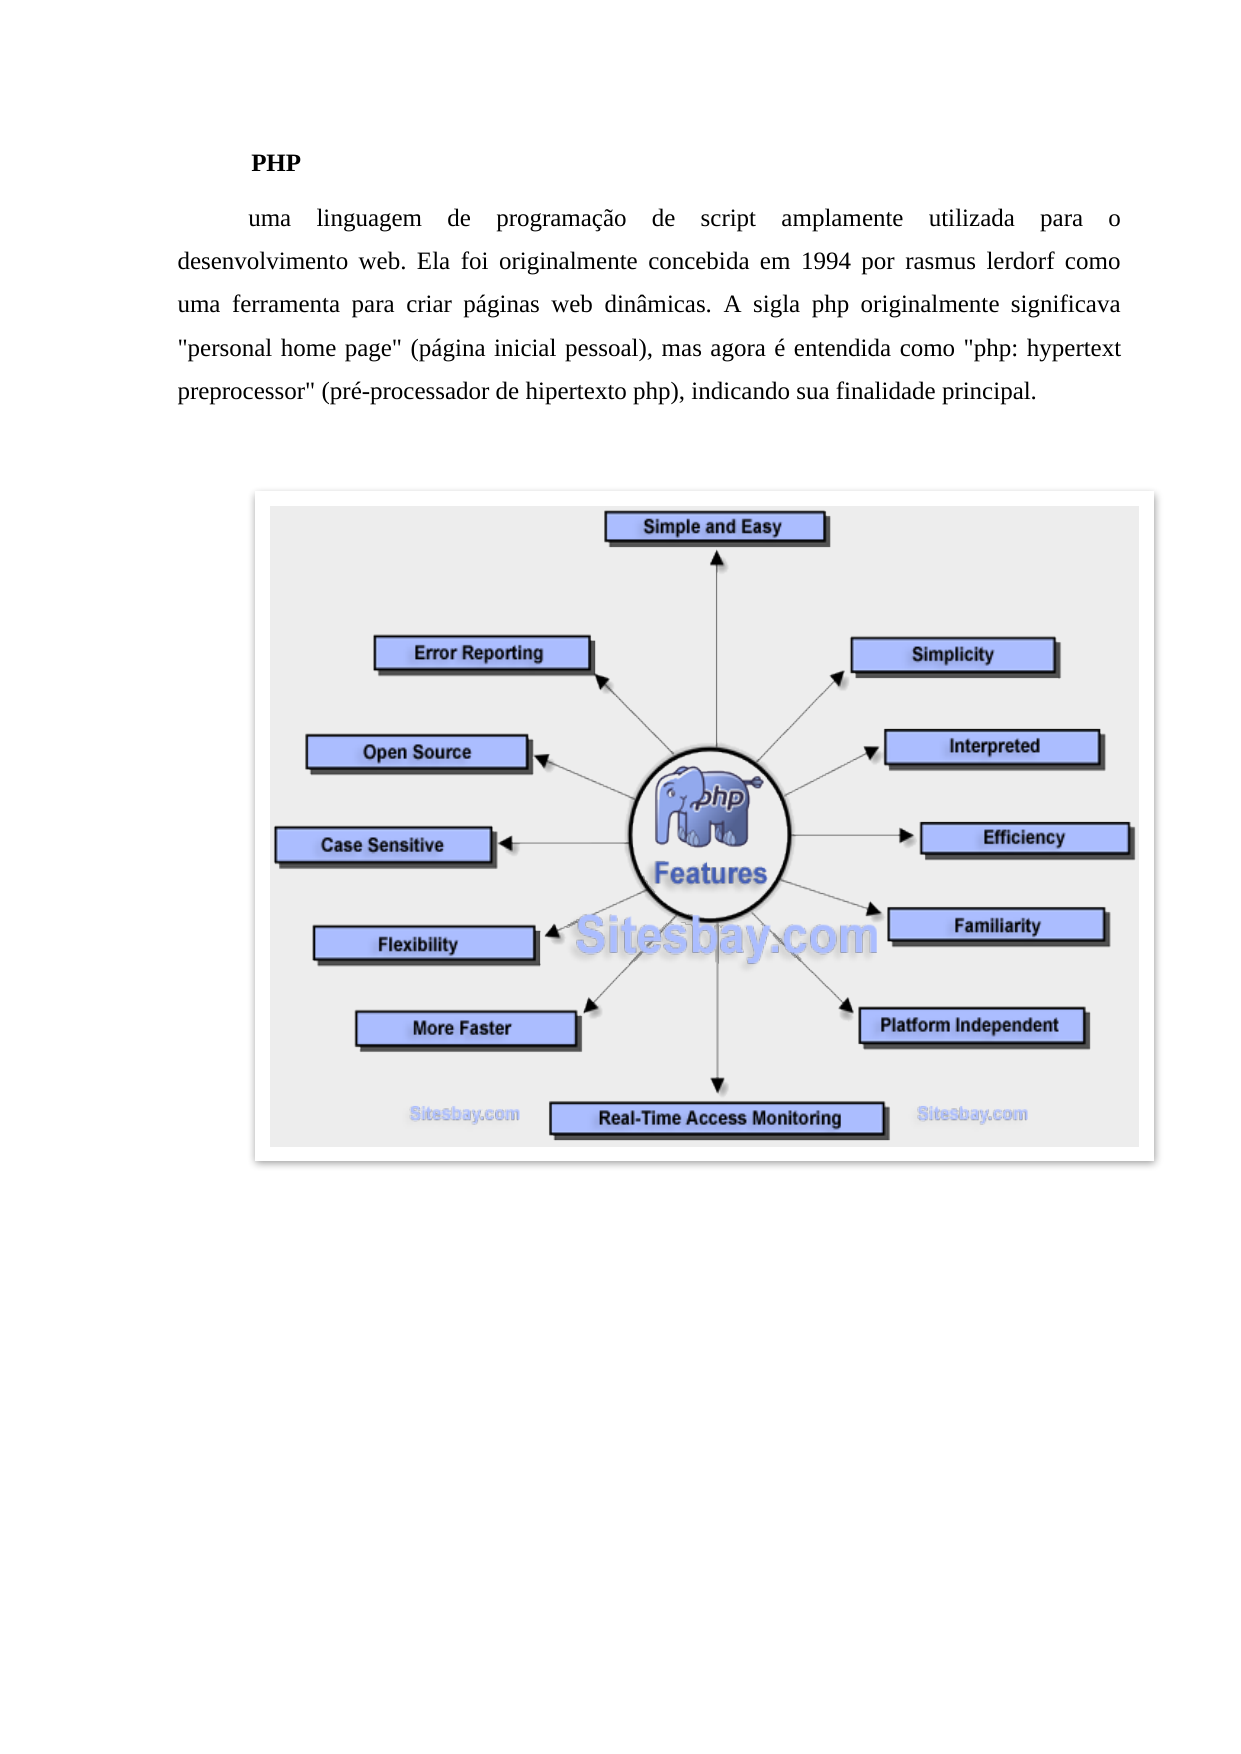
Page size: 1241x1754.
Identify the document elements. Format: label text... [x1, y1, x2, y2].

text uma linguagem de programação de script amplamente utilizada para o desenvolvimento web. Ela foi originalmente concebida em 1994 por rasmus lerdorf como uma ferramenta para criar páginas web dinâmicas. A sigla php originalmente significava "personal home page" (página inicial pessoal), mas agora é entendida como "php: hypertext preprocessor" (pré-processador de hipertexto php), indicando sua finalidade principal. [177, 203, 1122, 404]
subtitle PHP [177, 148, 1122, 176]
picture [270, 506, 1139, 1147]
